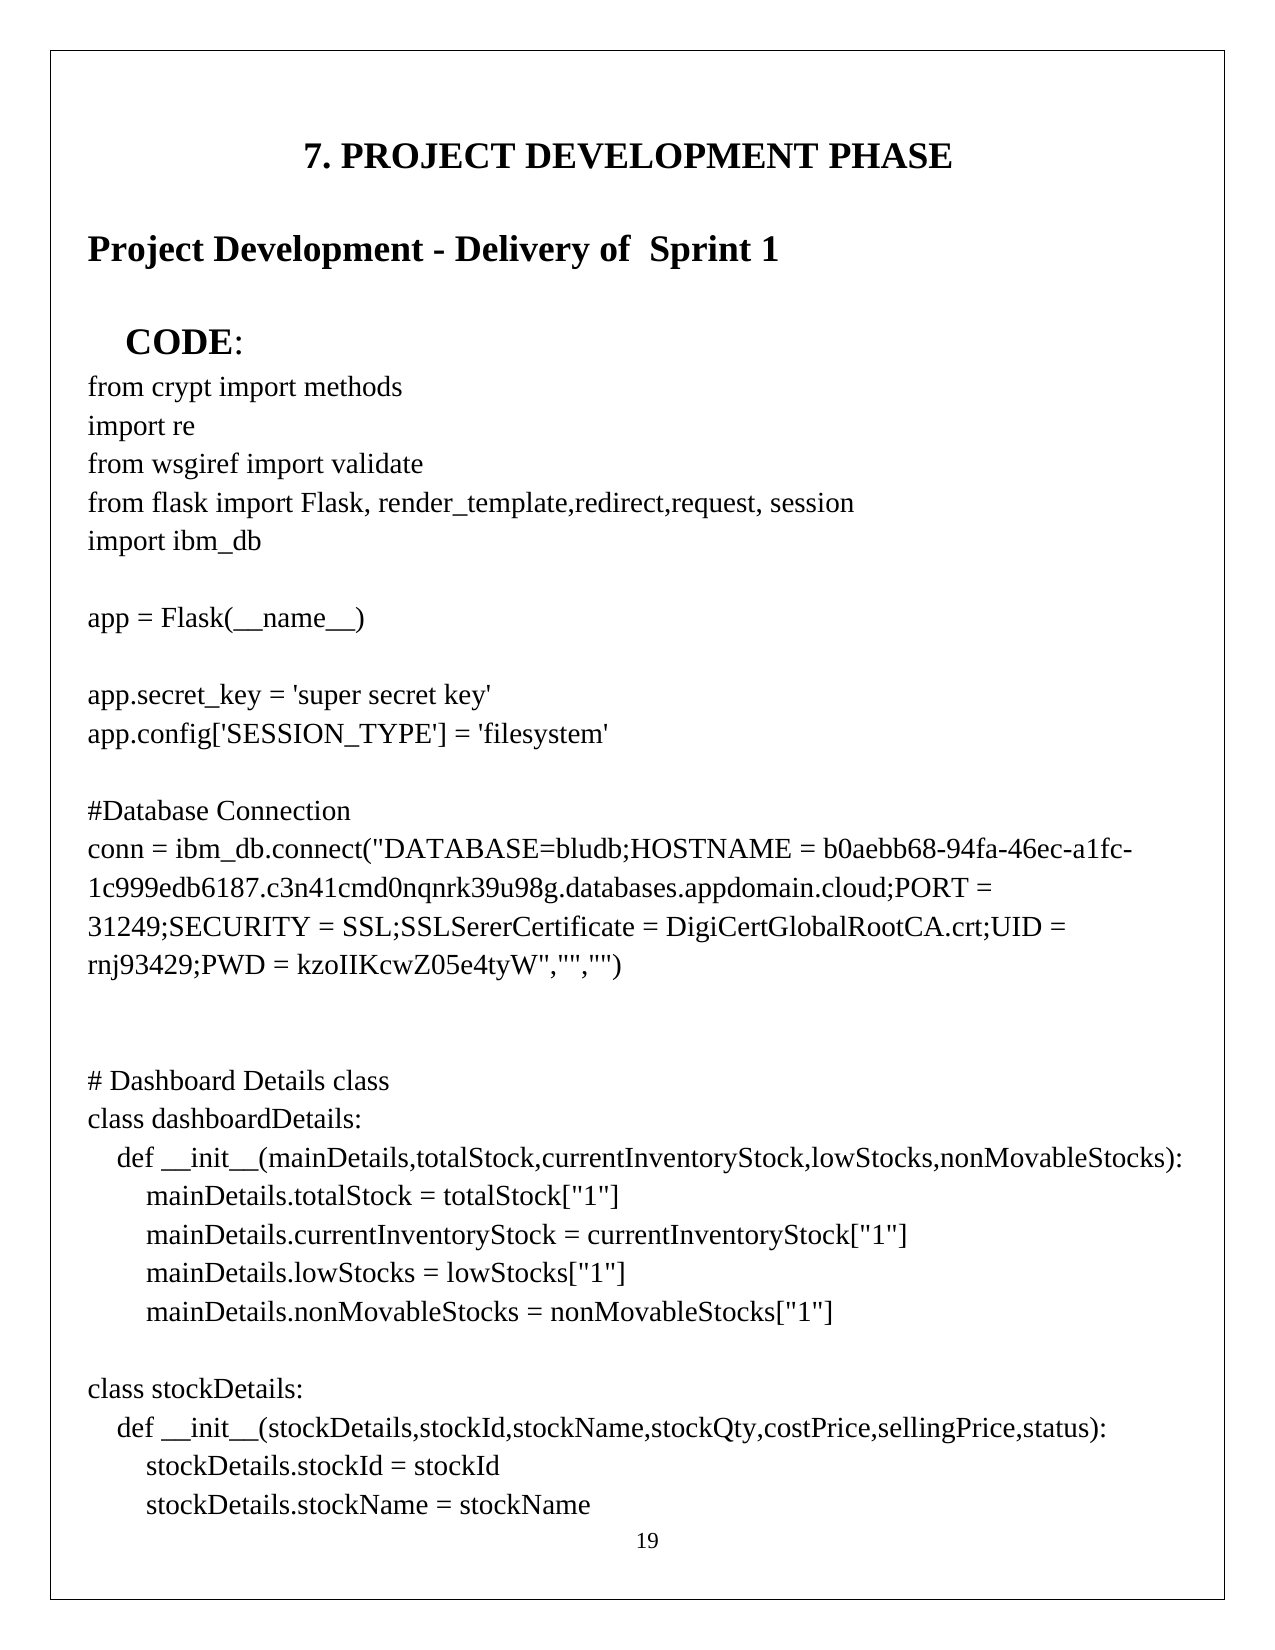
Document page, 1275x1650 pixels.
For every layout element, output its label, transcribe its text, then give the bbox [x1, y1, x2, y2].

text Project Development - Delivery of Sprint 1 [87, 227, 1204, 270]
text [87, 369, 1204, 1520]
list CODE: [109, 319, 717, 363]
subtitle 7. PROJECT DEVELOPMENT PHASE [87, 133, 1204, 176]
